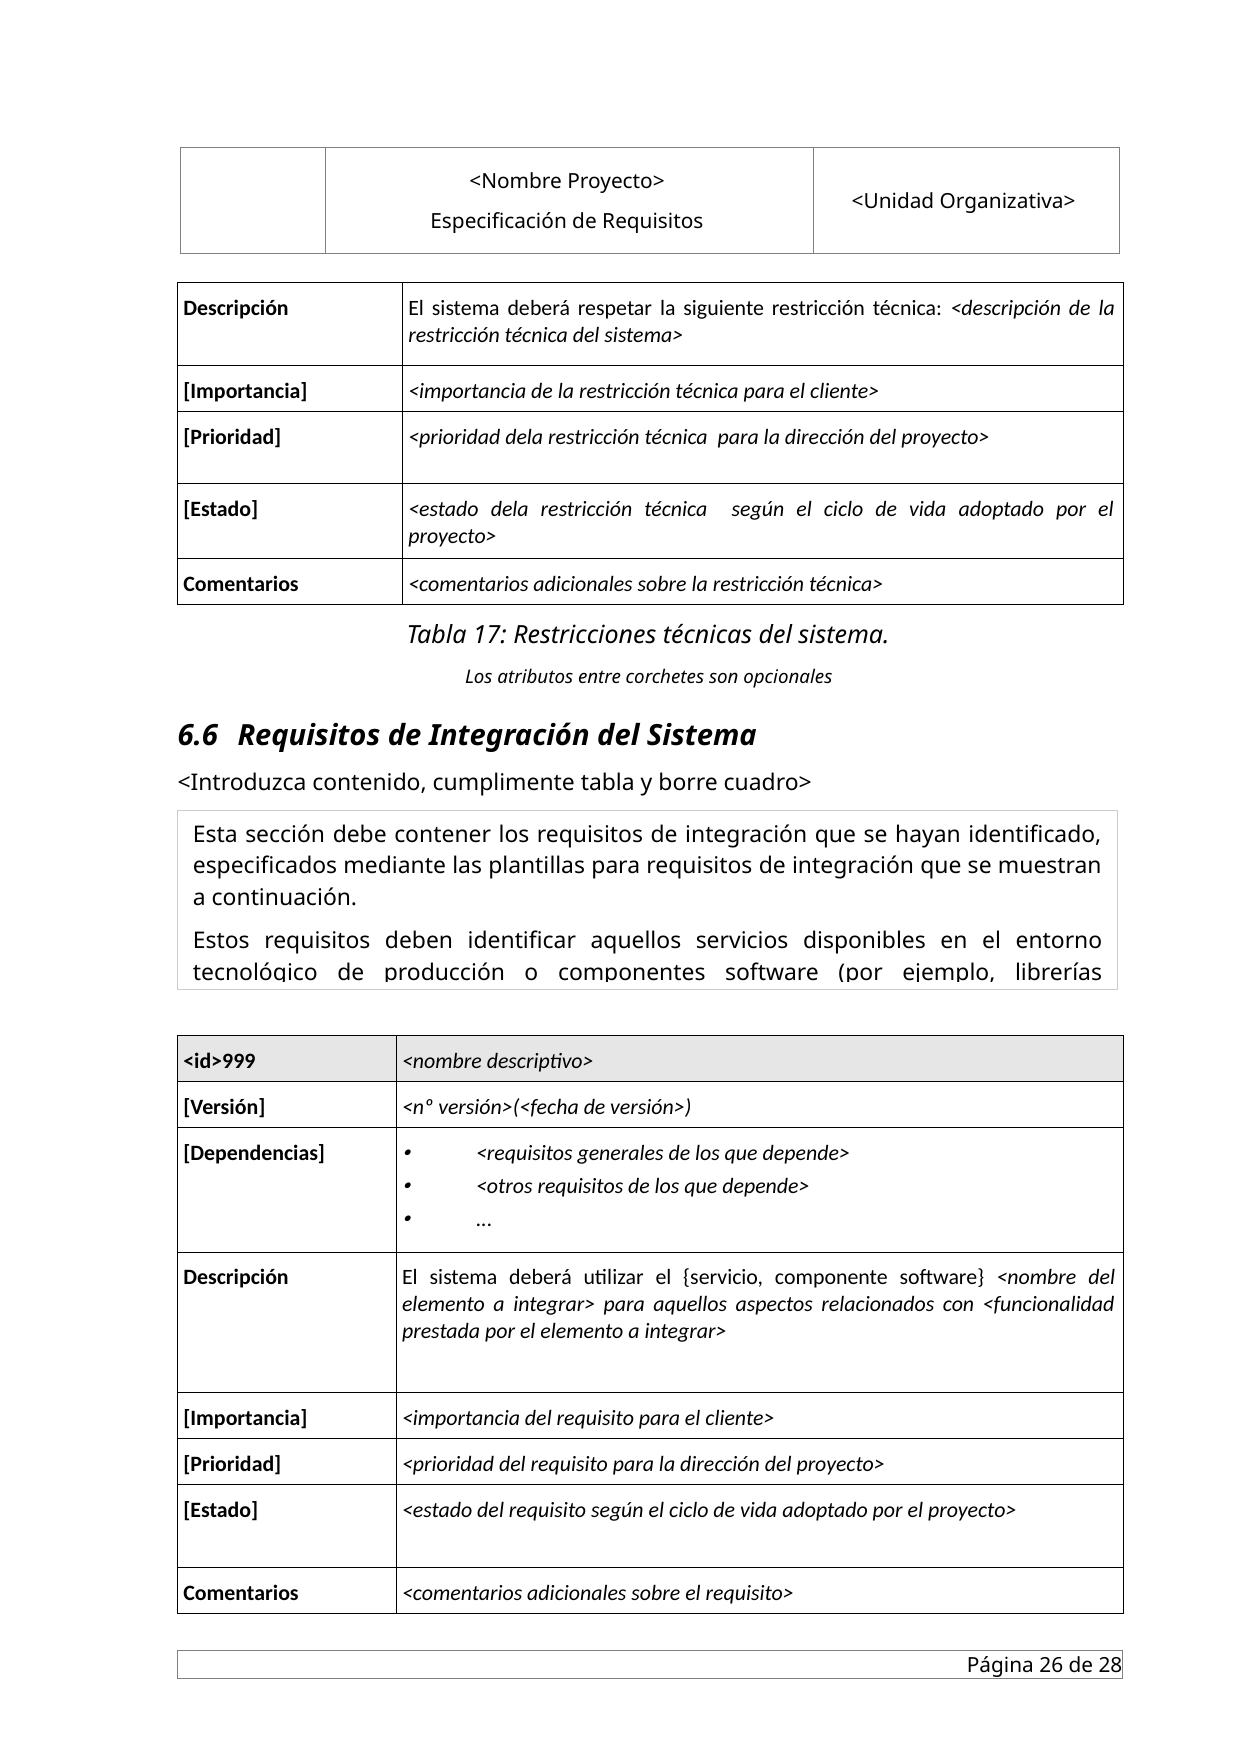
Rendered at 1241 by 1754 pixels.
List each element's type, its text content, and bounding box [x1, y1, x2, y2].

subtitle Requisitos de Integración del Sistema [177, 714, 1122, 754]
text Los atributos entre corchetes son opcionales [177, 664, 1122, 689]
table_header <id>999 [178, 1036, 396, 1081]
table_cell [Versión] [178, 1082, 396, 1127]
table_cell <requisitos generales de los que depende> <otros requisitos de los que depende> ... [397, 1128, 1123, 1251]
table_cell [Estado] [178, 1485, 396, 1567]
table_cell Comentarios [178, 1568, 396, 1613]
table_cell Comentarios [178, 559, 402, 604]
table_cell <importancia de la restricción técnica para el cliente> [403, 366, 1123, 411]
table_cell <nº versión>(<fecha de versión>) [397, 1082, 1123, 1127]
table_cell <estado dela restricción técnica según el ciclo de vida adoptado por el proyecto> [403, 484, 1123, 558]
table_cell [Importancia] [178, 1393, 396, 1438]
text Tabla 17: Restricciones técnicas del sistema. [177, 617, 1122, 651]
table_cell Descripción [178, 1253, 396, 1392]
table_cell El sistema deberá respetar la siguiente restricción técnica: <descripción de la restricción técnica del sistema> [403, 283, 1123, 365]
table_cell <comentarios adicionales sobre el requisito> [397, 1568, 1123, 1613]
table_cell [Prioridad] [178, 1439, 396, 1484]
table_cell <comentarios adicionales sobre la restricción técnica> [403, 559, 1123, 604]
table_cell [Importancia] [178, 366, 402, 411]
table_cell <prioridad dela restricción técnica para la dirección del proyecto> [403, 412, 1123, 483]
table_cell El sistema deberá utilizar el {servicio, componente software} <nombre del elemento a integrar> para aquellos aspectos relacionados con <funcionalidad prestada por el elemento a integrar> [397, 1253, 1123, 1392]
table_cell [Dependencias] [178, 1128, 396, 1251]
table_cell [Estado] [178, 484, 402, 558]
table_cell <prioridad del requisito para la dirección del proyecto> [397, 1439, 1123, 1484]
text <Introduzca contenido, cumplimente tabla y borre cuadro> [177, 766, 1122, 798]
table_cell Descripción [178, 283, 402, 365]
table_cell <importancia del requisito para el cliente> [397, 1393, 1123, 1438]
table_cell [Prioridad] [178, 412, 402, 483]
table_cell <estado del requisito según el ciclo de vida adoptado por el proyecto> [397, 1485, 1123, 1567]
table_header <nombre descriptivo> [397, 1036, 1123, 1081]
